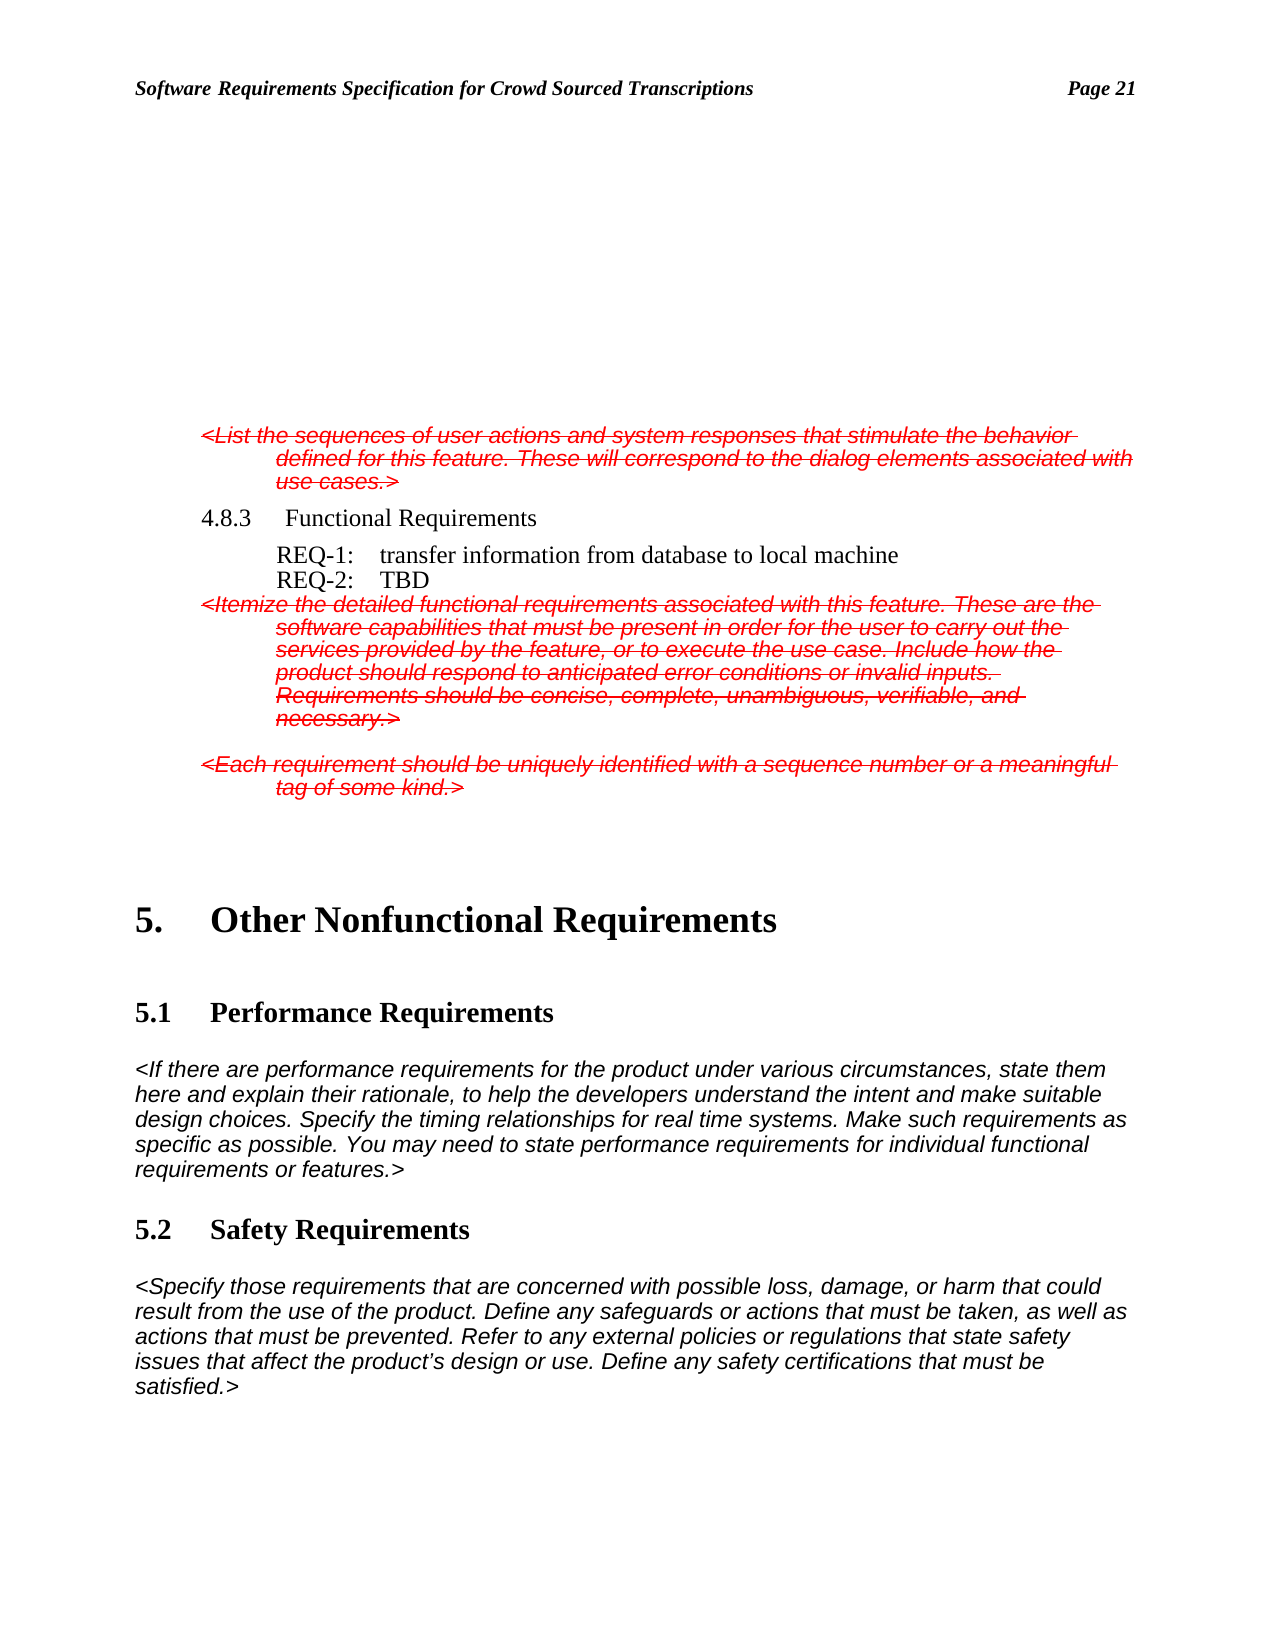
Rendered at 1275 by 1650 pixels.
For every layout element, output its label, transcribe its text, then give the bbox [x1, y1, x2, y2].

subtitle Other Nonfunctional Requirements [135, 898, 1140, 941]
text <Each requirement should be uniquely identified with a sequence number or a meaningful tag of some kind.> [201, 754, 1140, 800]
text REQ-1: transfer information from database to local machine [276, 544, 1140, 569]
text <Itemize the detailed functional requirements associated with this feature. These are the software capabilities that must be present in order for the user to carry out the services provided by the feature, or to execute the use case. Include how the product should respond to anticipated error conditions or invalid inputs. Requirements should be concise, complete, unambiguous, verifiable, and necessary.> [201, 594, 1140, 731]
text <List the sequences of user actions and system responses that stimulate the behavior defined for this feature. These will correspond to the dialog elements associated with use cases.> [201, 425, 1140, 494]
text REQ-2: TBD [276, 569, 1140, 594]
subtitle Performance Requirements [135, 995, 1140, 1029]
text 4.8.3 Functional Requirements [201, 506, 1140, 531]
text <If there are performance requirements for the product under various circumstances, state them here and explain their rationale, to help the developers understand the intent and make suitable design choices. Specify the timing relationships for real time systems. Make such requirements as specific as possible. You may need to state performance requirements for individual functional requirements or features.> [135, 1058, 1140, 1183]
subtitle Safety Requirements [135, 1212, 1140, 1246]
text <Specify those requirements that are concerned with possible loss, damage, or harm that could result from the use of the product. Define any safeguards or actions that must be taken, as well as actions that must be prevented. Refer to any external policies or regulations that state safety issues that affect the product’s design or use. Define any safety certifications that must be satisfied.> [135, 1275, 1140, 1400]
